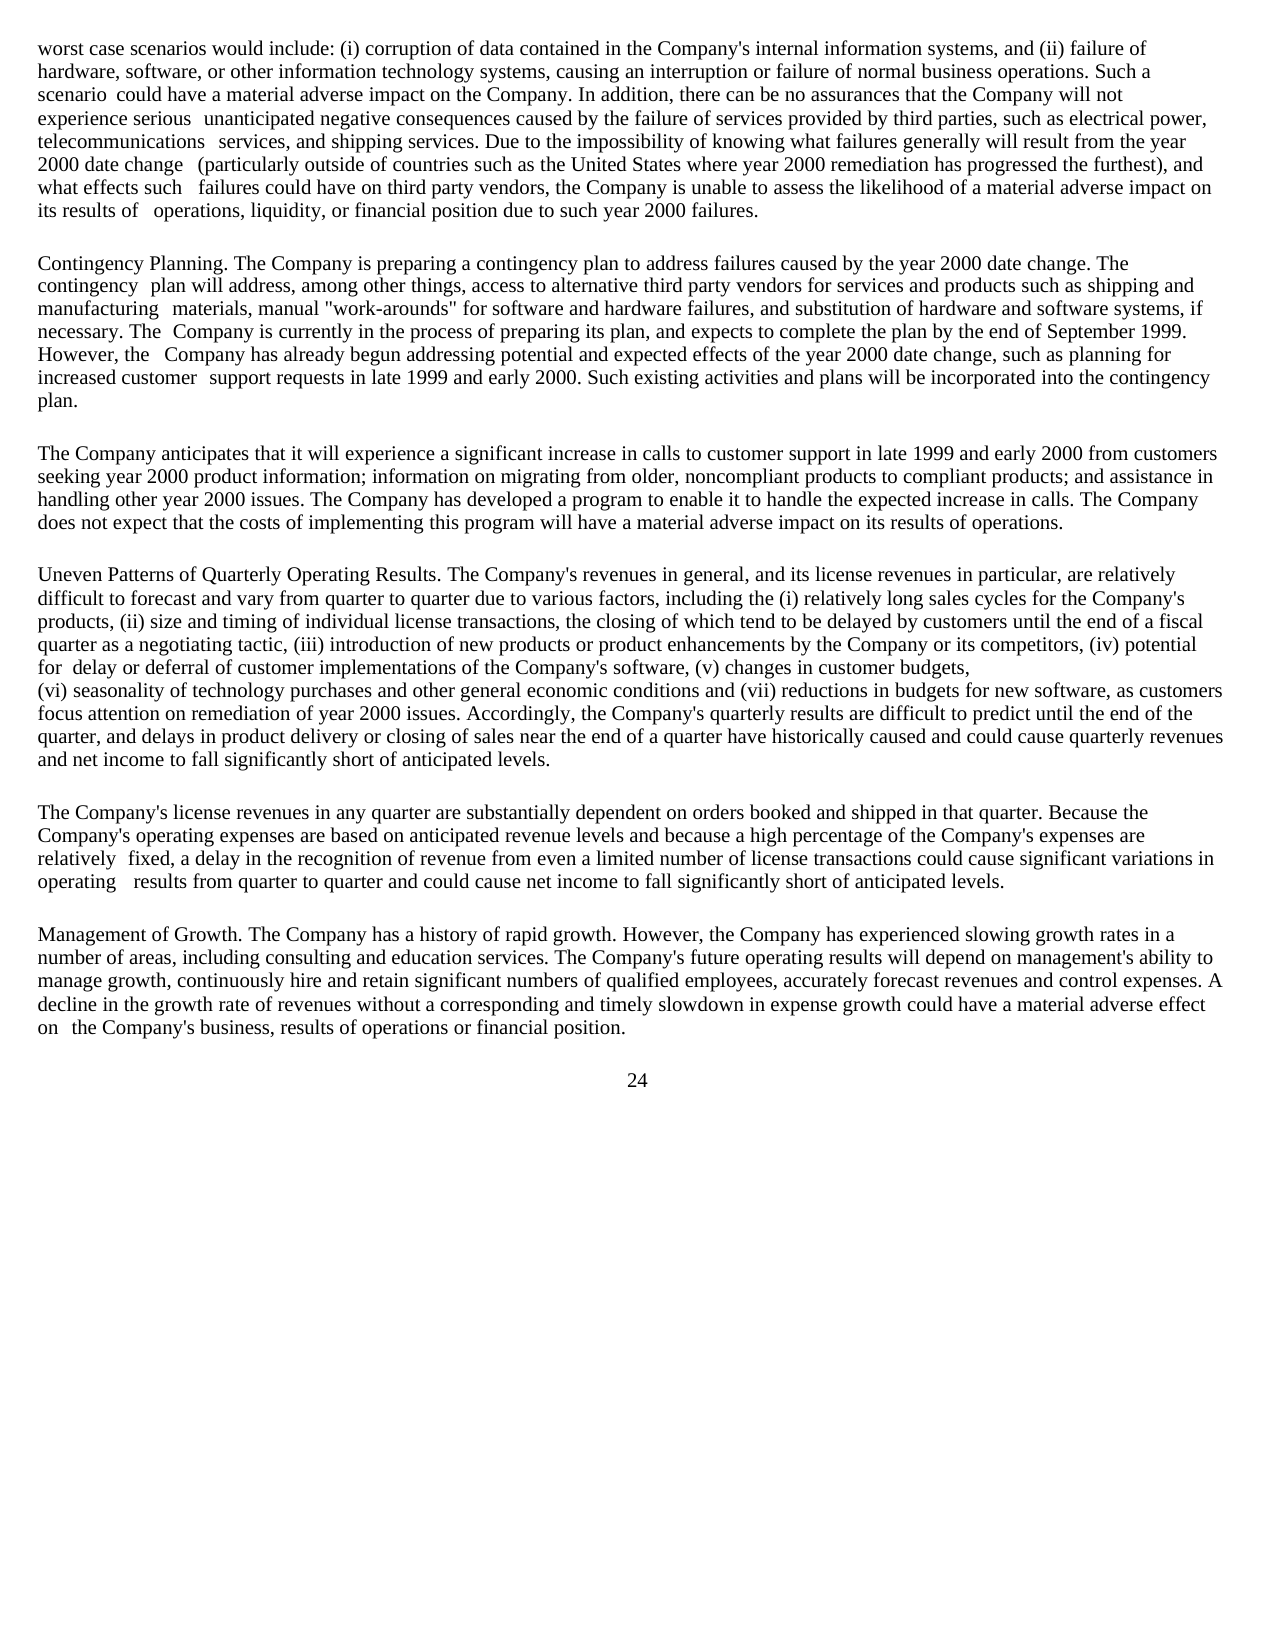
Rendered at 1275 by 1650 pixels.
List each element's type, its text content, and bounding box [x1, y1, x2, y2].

text Contingency Planning. The Company is preparing a contingency plan to address failures caused by the year 2000 date change. The contingency plan will address, among other things, access to alternative third party vendors for services and products such as shipping and manufacturing materials, manual "work-arounds" for software and hardware failures, and substitution of hardware and software systems, if necessary. The Company is currently in the process of preparing its plan, and expects to complete the plan by the end of September 1999. However, the Company has already begun addressing potential and expected effects of the year 2000 date change, such as planning for increased customer support requests in late 1999 and early 2000. Such existing activities and plans will be incorporated into the contingency plan. [37, 252, 1229, 412]
text Uneven Patterns of Quarterly Operating Results. The Company's revenues in general, and its license revenues in particular, are relatively difficult to forecast and vary from quarter to quarter due to various factors, including the (i) relatively long sales cycles for the Company's products, (ii) size and timing of individual license transactions, the closing of which tend to be delayed by customers until the end of a fiscal quarter as a negotiating tactic, (iii) introduction of new products or product enhancements by the Company or its competitors, (iv) potential for delay or deferral of customer implementations of the Company's software, (v) changes in customer budgets, [37, 563, 1224, 679]
text 24 [27, 1068, 1248, 1092]
text The Company's license revenues in any quarter are substantially dependent on orders booked and shipped in that quarter. Because the Company's operating expenses are based on anticipated revenue levels and because a high percentage of the Company's expenses are relatively fixed, a delay in the recognition of revenue from even a limited number of license transactions could cause significant variations in operating results from quarter to quarter and could cause net income to fall significantly short of anticipated levels. [37, 801, 1223, 893]
text Management of Growth. The Company has a history of rapid growth. However, the Company has experienced slowing growth rates in a number of areas, including consulting and education services. The Company's future operating results will depend on management's ability to manage growth, continuously hire and retain significant numbers of qualified employees, accurately forecast revenues and control expenses. A decline in the growth rate of revenues without a corresponding and timely slowdown in expense growth could have a material adverse effect on the Company's business, results of operations or financial position. [37, 923, 1224, 1039]
list seasonality of technology purchases and other general economic conditions and (vii) reductions in budgets for new software, as customers focus attention on remediation of year 2000 issues. Accordingly, the Company's quarterly results are difficult to predict until the end of the quarter, and delays in product delivery or closing of sales near the end of a quarter have historically caused and could cause quarterly revenues and net income to fall significantly short of anticipated levels. [37, 679, 1224, 771]
text worst case scenarios would include: (i) corruption of data contained in the Company's internal information systems, and (ii) failure of hardware, software, or other information technology systems, causing an interruption or failure of normal business operations. Such a scenario could have a material adverse impact on the Company. In addition, there can be no assurances that the Company will not experience serious unanticipated negative consequences caused by the failure of services provided by third parties, such as electrical power, telecommunications services, and shipping services. Due to the impossibility of knowing what failures generally will result from the year 2000 date change (particularly outside of countries such as the United States where year 2000 remediation has progressed the furthest), and what effects such failures could have on third party vendors, the Company is unable to assess the likelihood of a material adverse impact on its results of operations, liquidity, or financial position due to such year 2000 failures. [37, 37, 1216, 222]
text The Company anticipates that it will experience a significant increase in calls to customer support in late 1999 and early 2000 from customers seeking year 2000 product information; information on migrating from older, noncompliant products to compliant products; and assistance in handling other year 2000 issues. The Company has developed a program to enable it to handle the expected increase in calls. The Company does not expect that the costs of implementing this program will have a material adverse impact on its results of operations. [37, 442, 1220, 534]
